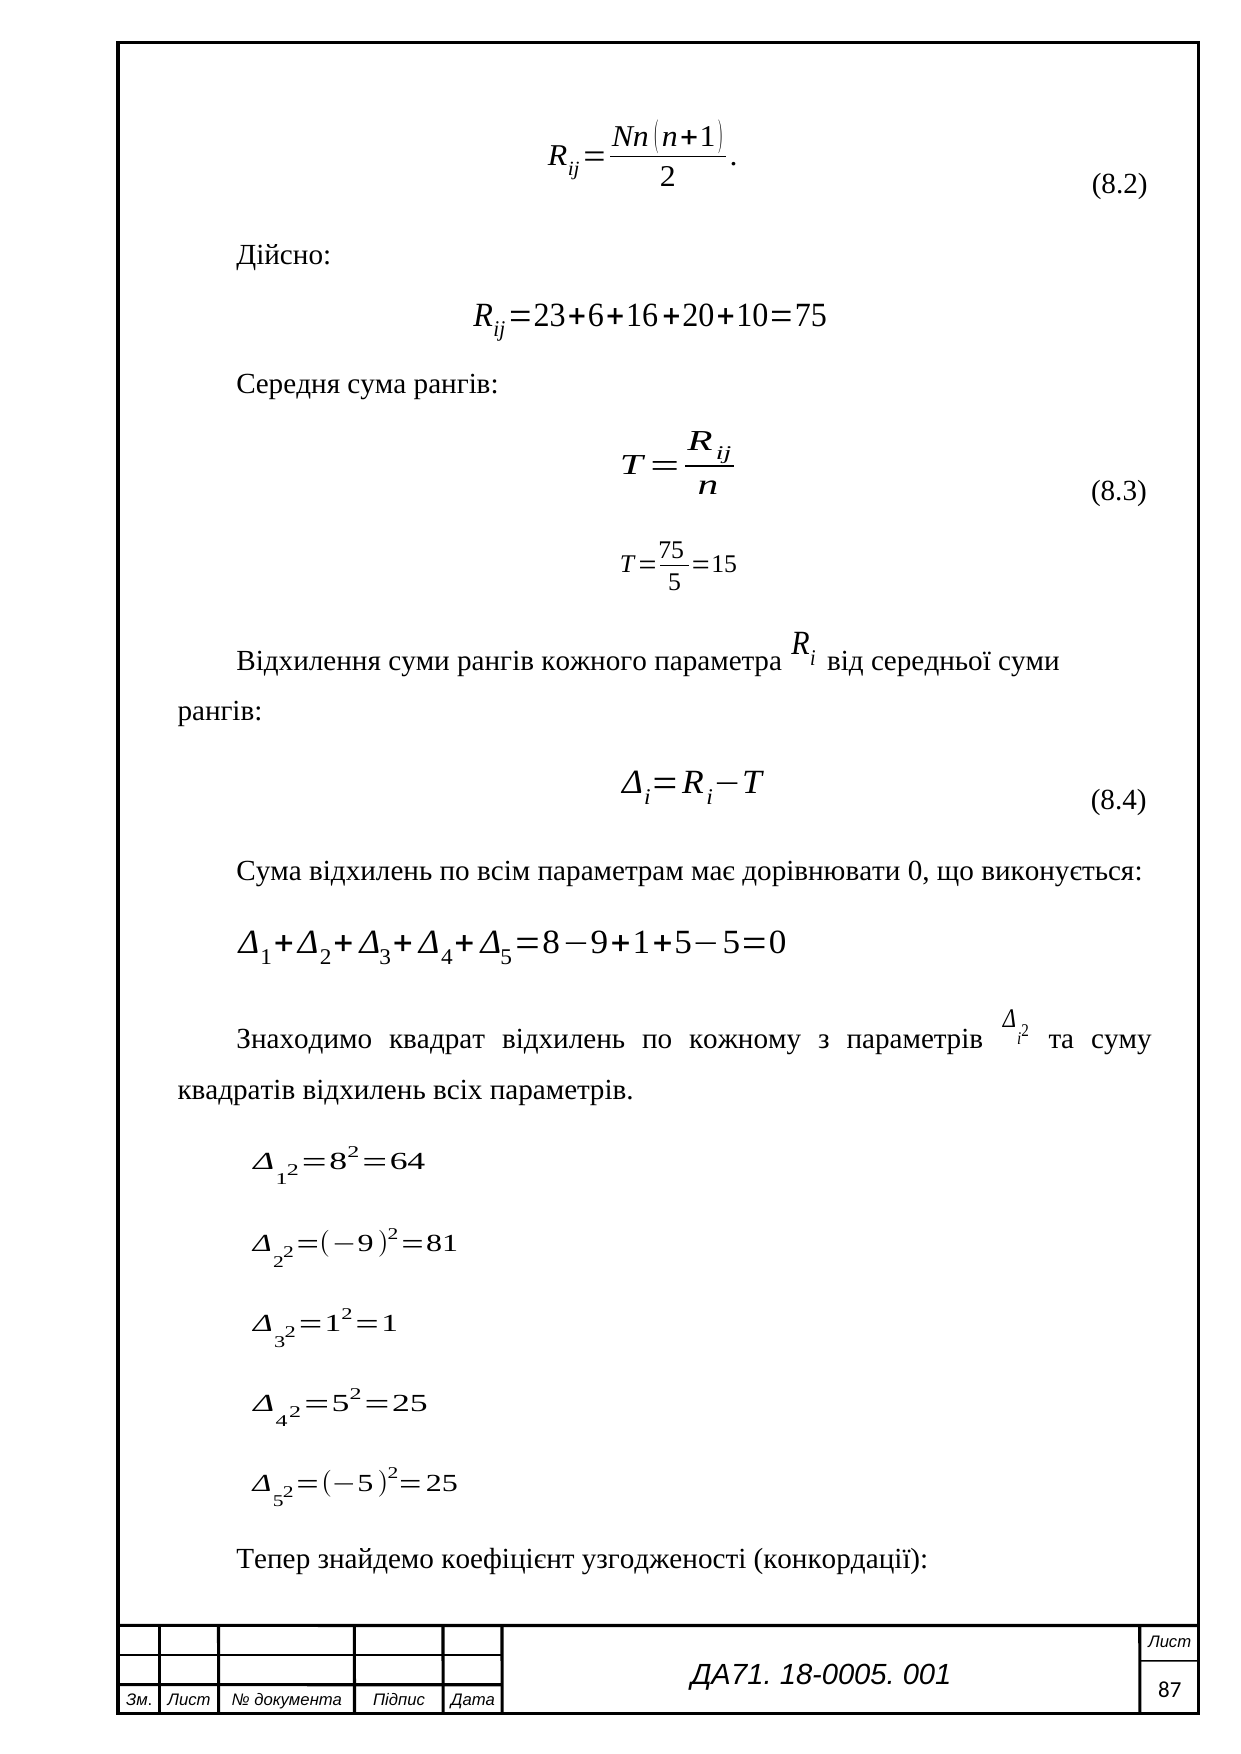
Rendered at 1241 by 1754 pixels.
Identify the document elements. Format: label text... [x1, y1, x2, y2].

text (8.4) [546, 764, 1152, 815]
text Сума відхилень по всім параметрам має дорівнювати 0, що виконується: [177, 853, 1152, 886]
text Тепер знайдемо коефіцієнт узгодженості (конкордації): [177, 1541, 1152, 1574]
text Знаходимо квадрат відхилень по кожному з параметрів та суму квадратів відхилень всіх параметрів. [177, 1004, 1152, 1105]
text Середня сума рангів: [177, 366, 1152, 399]
text (8.2) [472, 118, 1152, 199]
text Відхилення суми рангів кожного параметра від середньої суми рангів: [177, 625, 1152, 726]
text (8.3) [546, 425, 1152, 507]
text Дійсно: [177, 237, 1152, 271]
